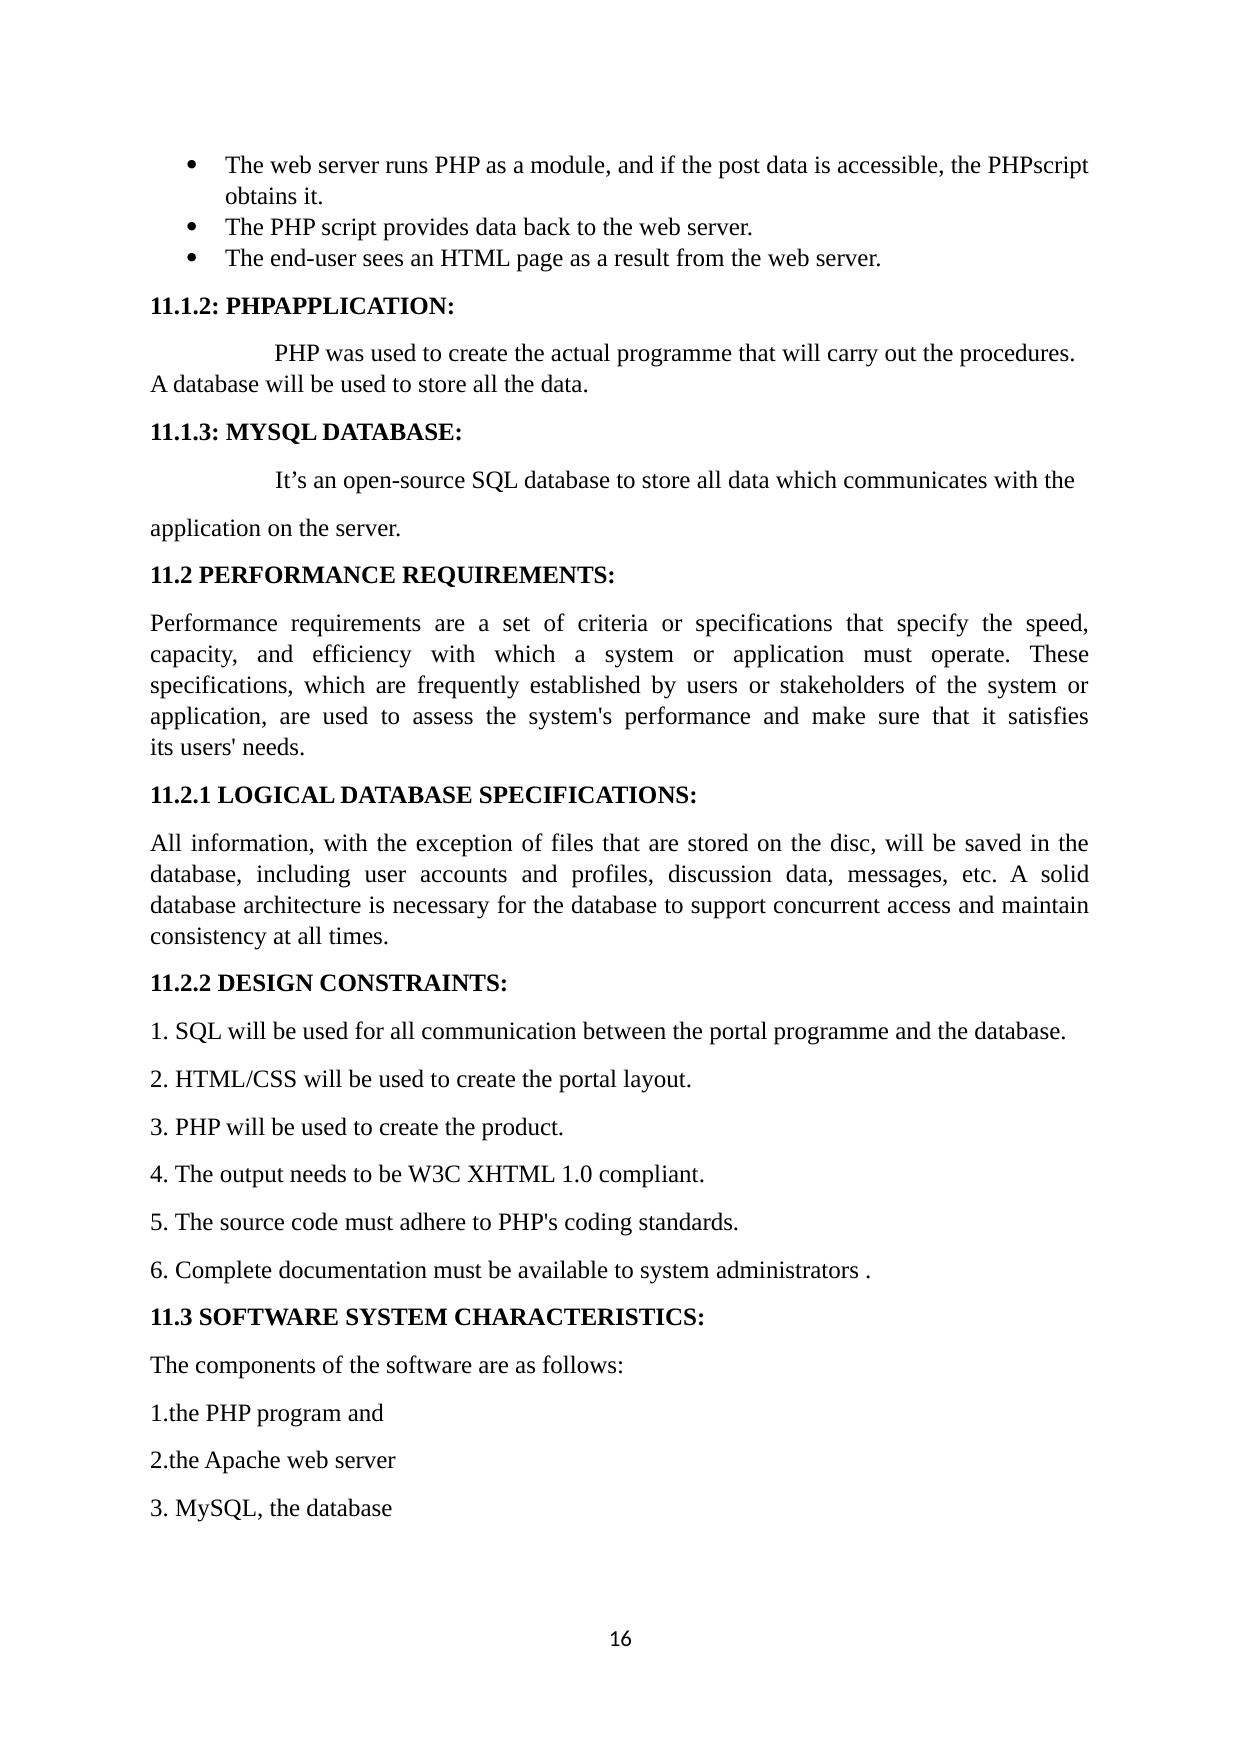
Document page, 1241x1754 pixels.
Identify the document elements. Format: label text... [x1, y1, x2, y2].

text 11.2 PERFORMANCE REQUIREMENTS: [150, 560, 1090, 589]
text 1.the PHP program and [150, 1398, 1090, 1427]
text 11.2.2 DESIGN CONSTRAINTS: [150, 968, 1090, 997]
text 3. PHP will be used to create the product. [150, 1112, 1090, 1140]
list The web server runs PHP as a module, and if the post data is accessible, the PHPscript obtains it. [187, 150, 1090, 210]
text 11.3 SOFTWARE SYSTEM CHARACTERISTICS: [150, 1302, 1090, 1331]
list The end-user sees an HTML page as a result from the web server. [187, 243, 1090, 272]
text 5. The source code must adhere to PHP's coding standards. [150, 1207, 1090, 1236]
text Performance requirements are a set of criteria or specifications that specify the speed, capacity, and efficiency with which a system or application must operate. These specifications, which are frequently established by users or stakeholders of the system or application, are used to assess the system's performance and make sure that it satisfies its users' needs. [150, 608, 1090, 761]
text 1. SQL will be used for all communication between the portal programme and the database. [150, 1016, 1090, 1045]
text All information, with the exception of files that are stored on the disc, will be saved in the database, including user accounts and profiles, discussion data, messages, etc. A solid database architecture is necessary for the database to support concurrent access and maintain consistency at all times. [150, 828, 1090, 949]
text 11.2.1 LOGICAL DATABASE SPECIFICATIONS: [150, 780, 1090, 809]
list The PHP script provides data back to the web server. [187, 212, 1090, 241]
text 2. HTML/CSS will be used to create the portal layout. [150, 1064, 1090, 1093]
text 4. The output needs to be W3C XHTML 1.0 compliant. [150, 1159, 1090, 1188]
text It’s an open-source SQL database to store all data which communicates with the [150, 465, 1090, 494]
text 3. MySQL, the database [150, 1493, 1090, 1522]
text 11.1.2: PHPAPPLICATION: [150, 291, 1090, 319]
text application on the server. [150, 513, 1090, 541]
text 2.the Apache web server [150, 1446, 1090, 1474]
text 6. Complete documentation must be available to system administrators . [150, 1255, 1090, 1283]
text PHP was used to create the actual programme that will carry out the procedures. A database will be used to store all the data. [150, 338, 1090, 398]
text 11.1.3: MYSQL DATABASE: [150, 417, 1090, 446]
text The components of the software are as follows: [150, 1350, 1090, 1379]
